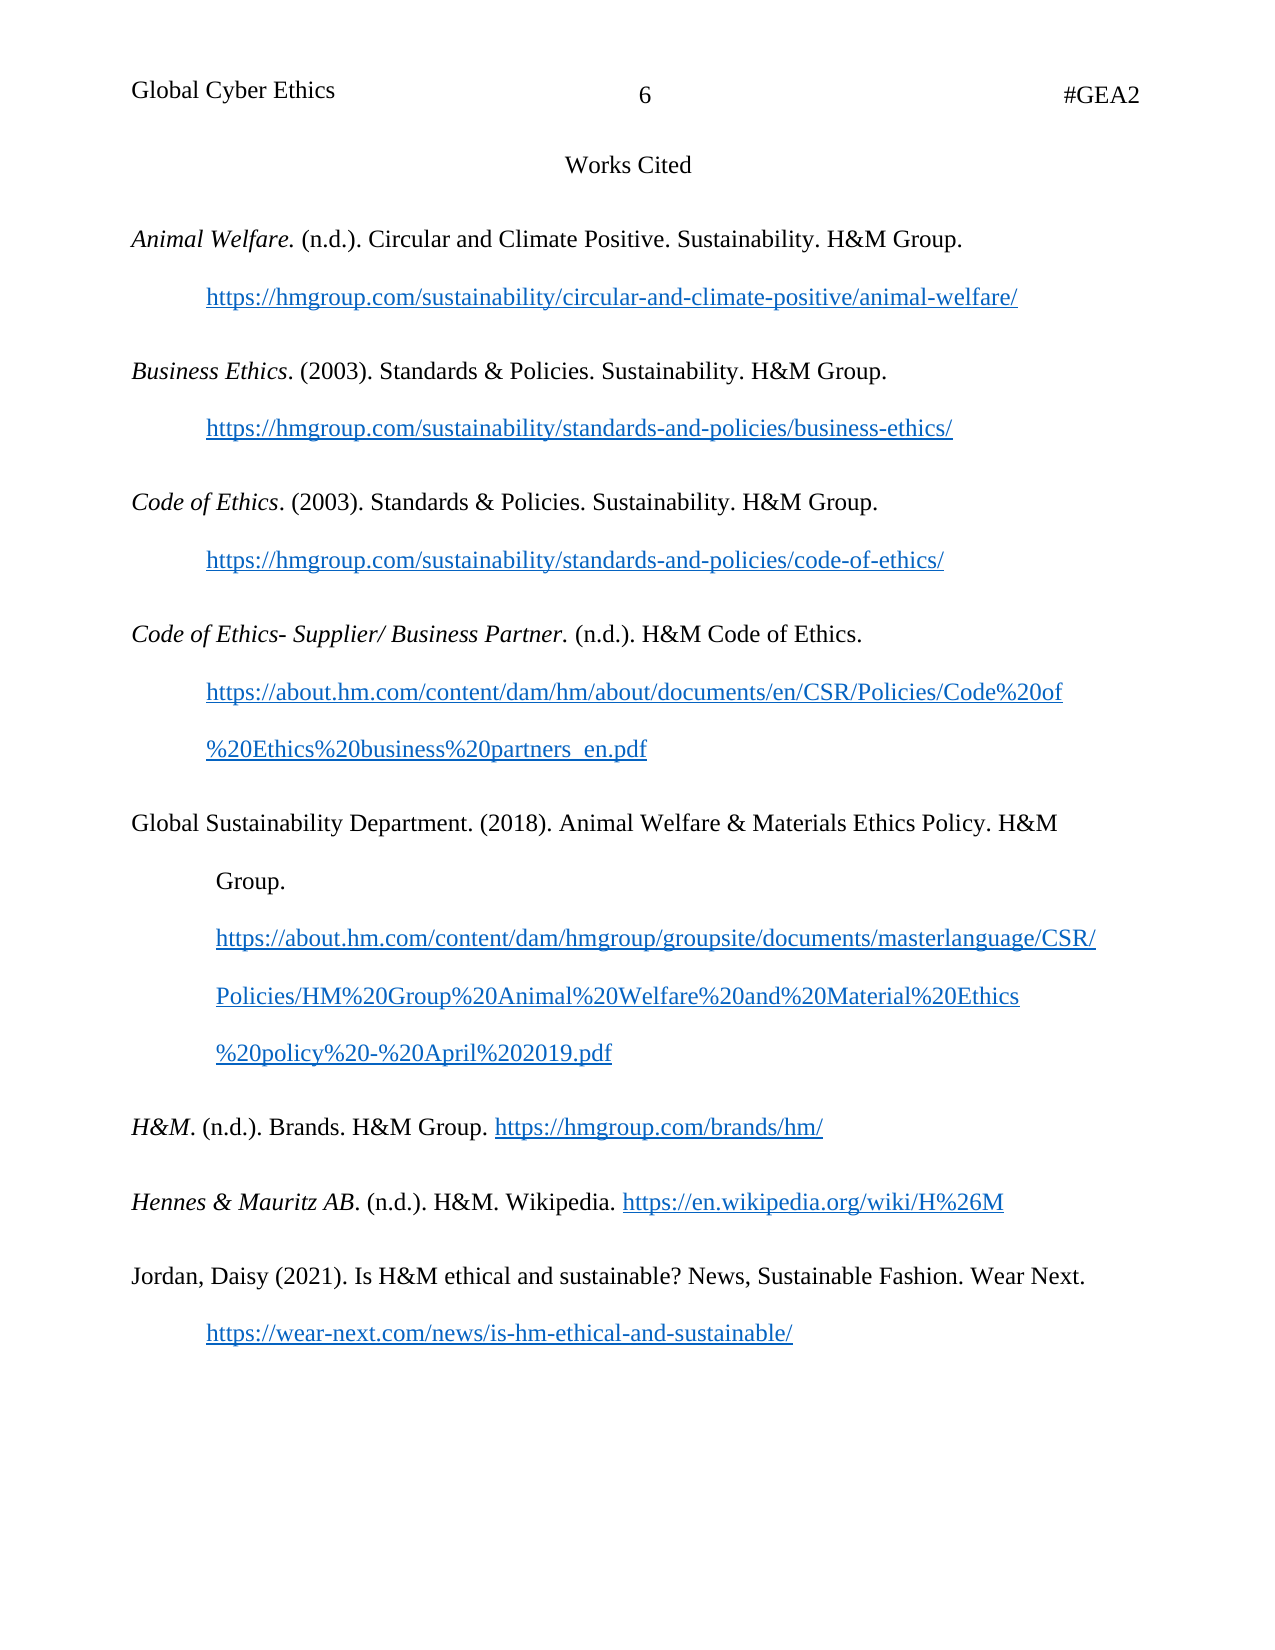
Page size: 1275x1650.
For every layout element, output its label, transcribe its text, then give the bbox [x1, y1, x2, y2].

text Code of Ethics- Supplier/ Business Partner. (n.d.). H&M Code of Ethics. https://about.hm.com/content/dam/hm/about/documents/en/CSR/Policies/Code%20of%20Ethics%20business%20partners_en.pdf [131, 619, 1125, 763]
text Code of Ethics. (2003). Standards & Policies. Sustainability. H&M Group. https://hmgroup.com/sustainability/standards-and-policies/code-of-ethics/ [131, 487, 1125, 574]
text Business Ethics. (2003). Standards & Policies. Sustainability. H&M Group. https://hmgroup.com/sustainability/standards-and-policies/business-ethics/ [131, 356, 1125, 442]
text Global Sustainability Department. (2018). Animal Welfare & Materials Ethics Policy. H&M Group. https://about.hm.com/content/dam/hmgroup/groupsite/documents/masterlanguage/CSR/Policies/HM%20Group%20Animal%20Welfare%20and%20Material%20Ethics%20policy%20-%20April%202019.pdf [131, 808, 1125, 1067]
text Hennes & Mauritz AB. (n.d.). H&M. Wikipedia. https://en.wikipedia.org/wiki/H%26M [131, 1187, 1125, 1215]
text H&M. (n.d.). Brands. H&M Group. https://hmgroup.com/brands/hm/ [131, 1112, 1125, 1141]
text Animal Welfare. (n.d.). Circular and Climate Positive. Sustainability. H&M Group. https://hmgroup.com/sustainability/circular-and-climate-positive/animal-welfare/ [131, 224, 1125, 310]
text Works Cited [131, 150, 1125, 179]
text Jordan, Daisy (2021). Is H&M ethical and sustainable? News, Sustainable Fashion. Wear Next. https://wear-next.com/news/is-hm-ethical-and-sustainable/ [131, 1261, 1125, 1347]
